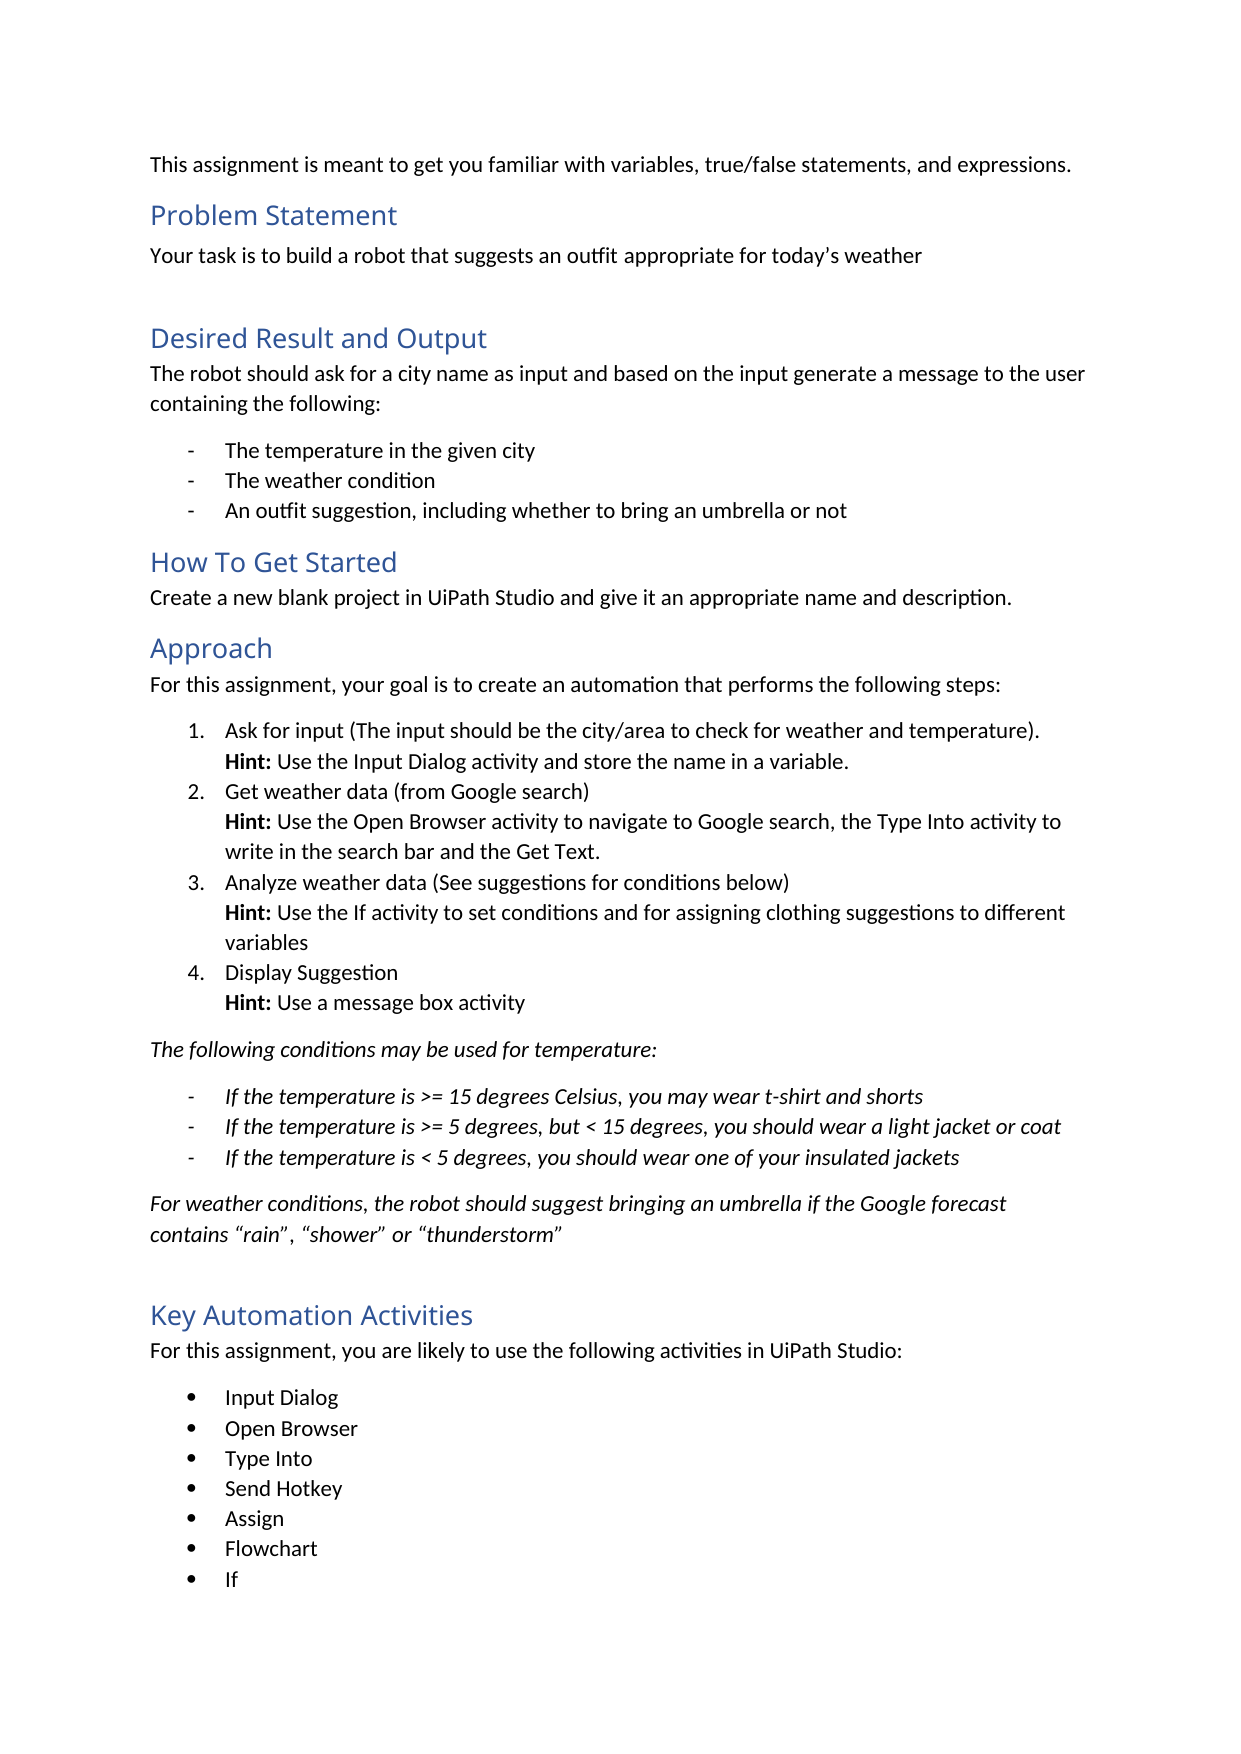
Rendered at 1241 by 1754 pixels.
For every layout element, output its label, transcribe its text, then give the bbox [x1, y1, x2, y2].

subtitle Problem Statement [150, 197, 1090, 234]
list If the temperature is >= 15 degrees Celsius, you may wear t-shirt and shorts [187, 1082, 1090, 1110]
list Hint: Use the If activity to set conditions and for assigning clothing suggestions to different variables [225, 898, 1090, 956]
list Assign [187, 1504, 1090, 1532]
list Hint: Use a message box activity [225, 988, 1090, 1017]
list The temperature in the given city [187, 436, 1090, 464]
text For this assignment, your goal is to create an automation that performs the following steps: [150, 670, 1090, 698]
list The weather condition [187, 466, 1090, 494]
list Type Into [187, 1444, 1090, 1472]
text Create a new blank project in UiPath Studio and give it an appropriate name and description. [150, 583, 1090, 611]
list If the temperature is >= 5 degrees, but < 15 degrees, you should wear a light jacket or coat [187, 1112, 1090, 1141]
text The following conditions may be used for temperature: [150, 1035, 1090, 1063]
subtitle Key Automation Activities [150, 1297, 1090, 1334]
text For weather conditions, the robot should suggest bringing an umbrella if the Google forecast contains “rain”, “shower” or “thunderstorm” [150, 1189, 1090, 1278]
list Display Suggestion [187, 958, 1090, 986]
text For this assignment, you are likely to use the following activities in UiPath Studio: [150, 1337, 1090, 1365]
list Analyze weather data (See suggestions for conditions below) [187, 868, 1090, 896]
list Get weather data (from Google search) [187, 777, 1090, 805]
list Flowchart [187, 1534, 1090, 1563]
subtitle How To Get Started [150, 543, 1090, 580]
subtitle Approach [150, 630, 1090, 667]
list Hint: Use the Open Browser activity to navigate to Google search, the Type Into activity to write in the search bar and the Get Text. [225, 807, 1090, 866]
list An outfit suggestion, including whether to bring an umbrella or not [187, 496, 1090, 524]
list Open Browser [187, 1414, 1090, 1442]
list Ask for input (The input should be the city/area to check for weather and temperature). Hint: Use the Input Dialog activity and store the name in a variable. [187, 717, 1090, 775]
list If the temperature is < 5 degrees, you should wear one of your insulated jackets [187, 1143, 1090, 1171]
list If [187, 1565, 1090, 1593]
text This assignment is meant to get you familiar with variables, true/false statements, and expressions. [150, 150, 1090, 178]
subtitle Your task is to build a robot that suggests an outfit appropriate for today’s weather [150, 241, 1090, 269]
list Send Hotkey [187, 1474, 1090, 1502]
list Input Dialog [187, 1383, 1090, 1412]
text The robot should ask for a city name as input and based on the input generate a message to the user containing the following: [150, 359, 1090, 417]
subtitle Desired Result and Output [150, 319, 1090, 356]
